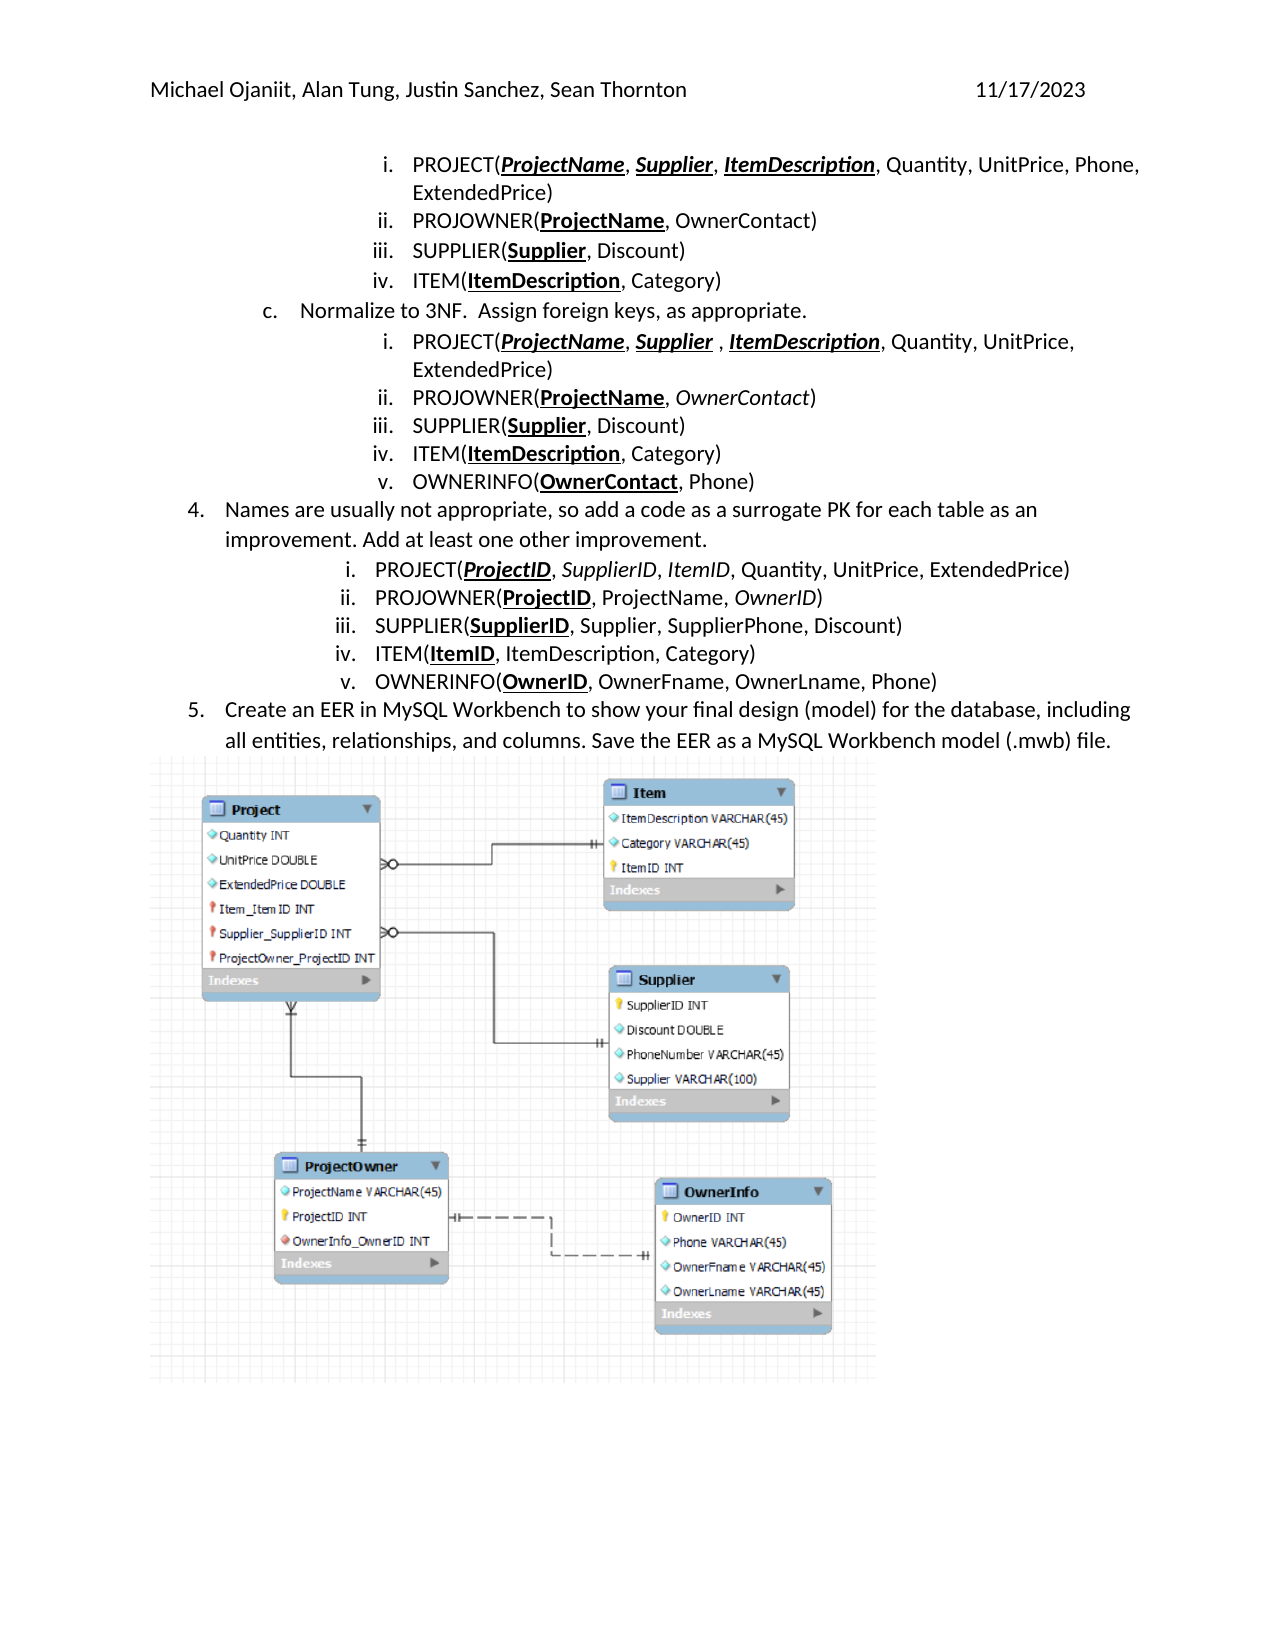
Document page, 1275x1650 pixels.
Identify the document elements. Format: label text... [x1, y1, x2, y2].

list PROJECT(ProjectName, Supplier, ItemDescription, Quantity, UnitPrice, Phone, ExtendedPrice) [394, 150, 1144, 206]
list Names are usually not appropriate, so add a code as a surrogate PK for each table as an improvement. Add at least one other improvement. [187, 495, 1144, 553]
list SUPPLIER(Supplier, Discount) [394, 236, 1144, 264]
list PROJOWNER(ProjectName, OwnerContact) [394, 206, 1144, 234]
list PROJOWNER(ProjectID, ProjectName, OwnerID) [356, 583, 1144, 611]
list OWNERINFO(OwnerID, OwnerFname, OwnerLname, Phone) [356, 667, 1144, 696]
list ITEM(ItemID, ItemDescription, Category) [356, 639, 1144, 667]
list PROJOWNER(ProjectName, OwnerContact) [394, 383, 1144, 411]
picture [150, 756, 876, 1383]
list Normalize to 3NF. Assign foreign keys, as appropriate. [262, 297, 1144, 325]
list PROJECT(ProjectName, Supplier , ItemDescription, Quantity, UnitPrice, ExtendedPrice) [394, 327, 1144, 383]
list Create an EER in MySQL Workbench to show your final design (model) for the database, including all entities, relationships, and columns. Save the EER as a MySQL Workbench model (.mwb) file. [187, 696, 1144, 754]
list ITEM(ItemDescription, Category) [394, 439, 1144, 467]
list ITEM(ItemDescription, Category) [394, 266, 1144, 294]
list SUPPLIER(SupplierID, Supplier, SupplierPhone, Discount) [356, 611, 1144, 639]
list OWNERINFO(OwnerContact, Phone) [394, 467, 1144, 495]
list PROJECT(ProjectID, SupplierID, ItemID, Quantity, UnitPrice, ExtendedPrice) [356, 555, 1144, 583]
list SUPPLIER(Supplier, Discount) [394, 411, 1144, 439]
